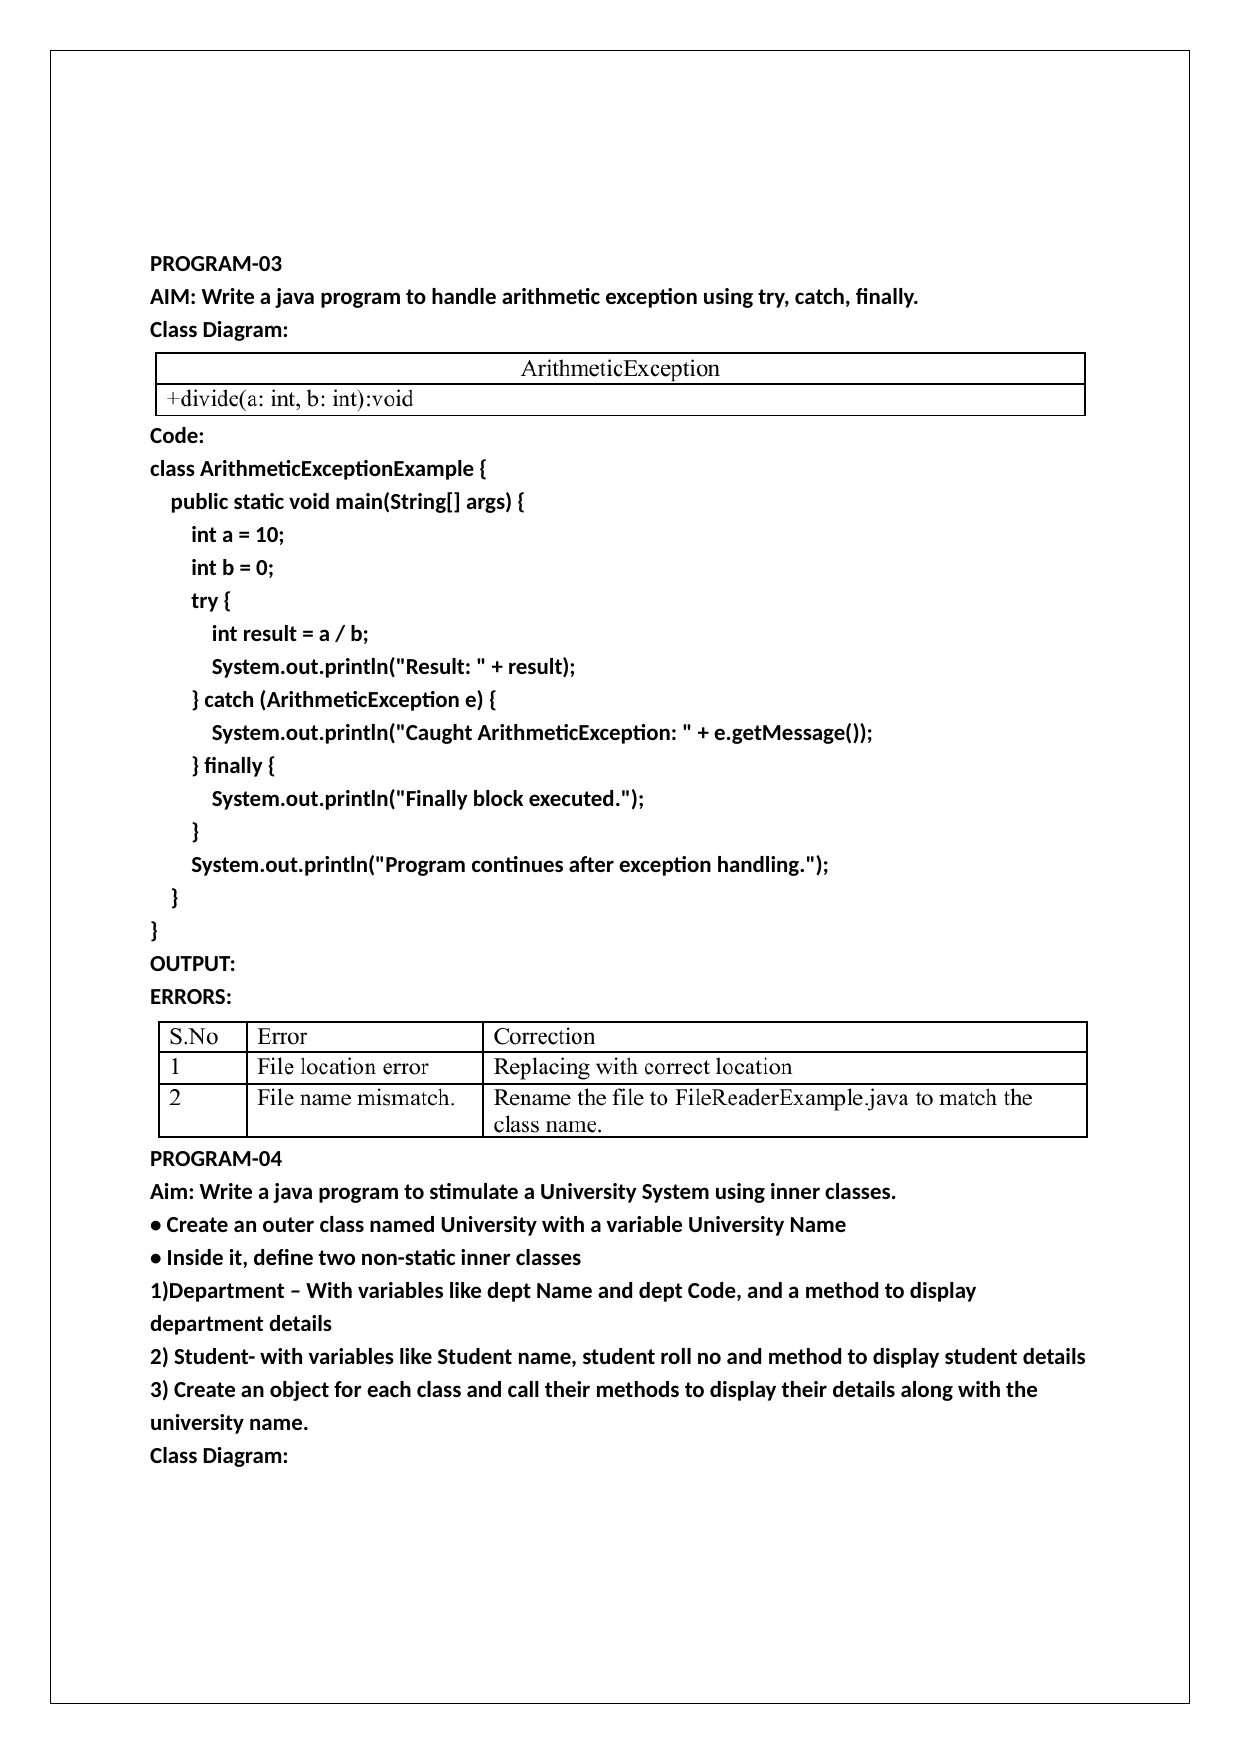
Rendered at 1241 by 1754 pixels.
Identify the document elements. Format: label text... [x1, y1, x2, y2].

text ERRORS: [150, 982, 1090, 1015]
text } [150, 817, 1090, 845]
text Class Diagram: [150, 1441, 1090, 1469]
picture [150, 348, 1091, 416]
text } finally { [150, 751, 1090, 779]
text int a = 10; [150, 520, 1090, 548]
text try { [150, 586, 1090, 614]
text • Inside it, define two non-static inner classes [150, 1243, 1090, 1271]
text } [150, 883, 1090, 911]
text AIM: Write a java program to handle arithmetic exception using try, catch, finally. [150, 282, 1090, 310]
text int b = 0; [150, 553, 1090, 581]
text Code: [150, 421, 1090, 449]
picture [150, 1015, 1091, 1139]
text Class Diagram: [150, 315, 1090, 343]
text System.out.println("Finally block executed."); [150, 784, 1090, 812]
text } [150, 916, 1090, 944]
text System.out.println("Caught ArithmeticException: " + e.getMessage()); [150, 718, 1090, 746]
text } catch (ArithmeticException e) { [150, 685, 1090, 713]
text • Create an outer class named University with a variable University Name [150, 1210, 1090, 1238]
text 1)Department – With variables like dept Name and dept Code, and a method to display department details [150, 1276, 1090, 1337]
text class ArithmeticExceptionExample { [150, 454, 1090, 482]
text PROGRAM-03 [150, 249, 1090, 277]
text OUTPUT: [150, 949, 1090, 977]
text 3) Create an object for each class and call their methods to display their details along with the university name. [150, 1375, 1090, 1436]
text 2) Student- with variables like Student name, student roll no and method to display student details [150, 1342, 1090, 1370]
text PROGRAM-04 [150, 1144, 1090, 1172]
text int result = a / b; [150, 619, 1090, 647]
text Aim: Write a java program to stimulate a University System using inner classes. [150, 1177, 1090, 1205]
text public static void main(String[] args) { [150, 487, 1090, 515]
text System.out.println("Program continues after exception handling."); [150, 850, 1090, 878]
text System.out.println("Result: " + result); [150, 652, 1090, 680]
